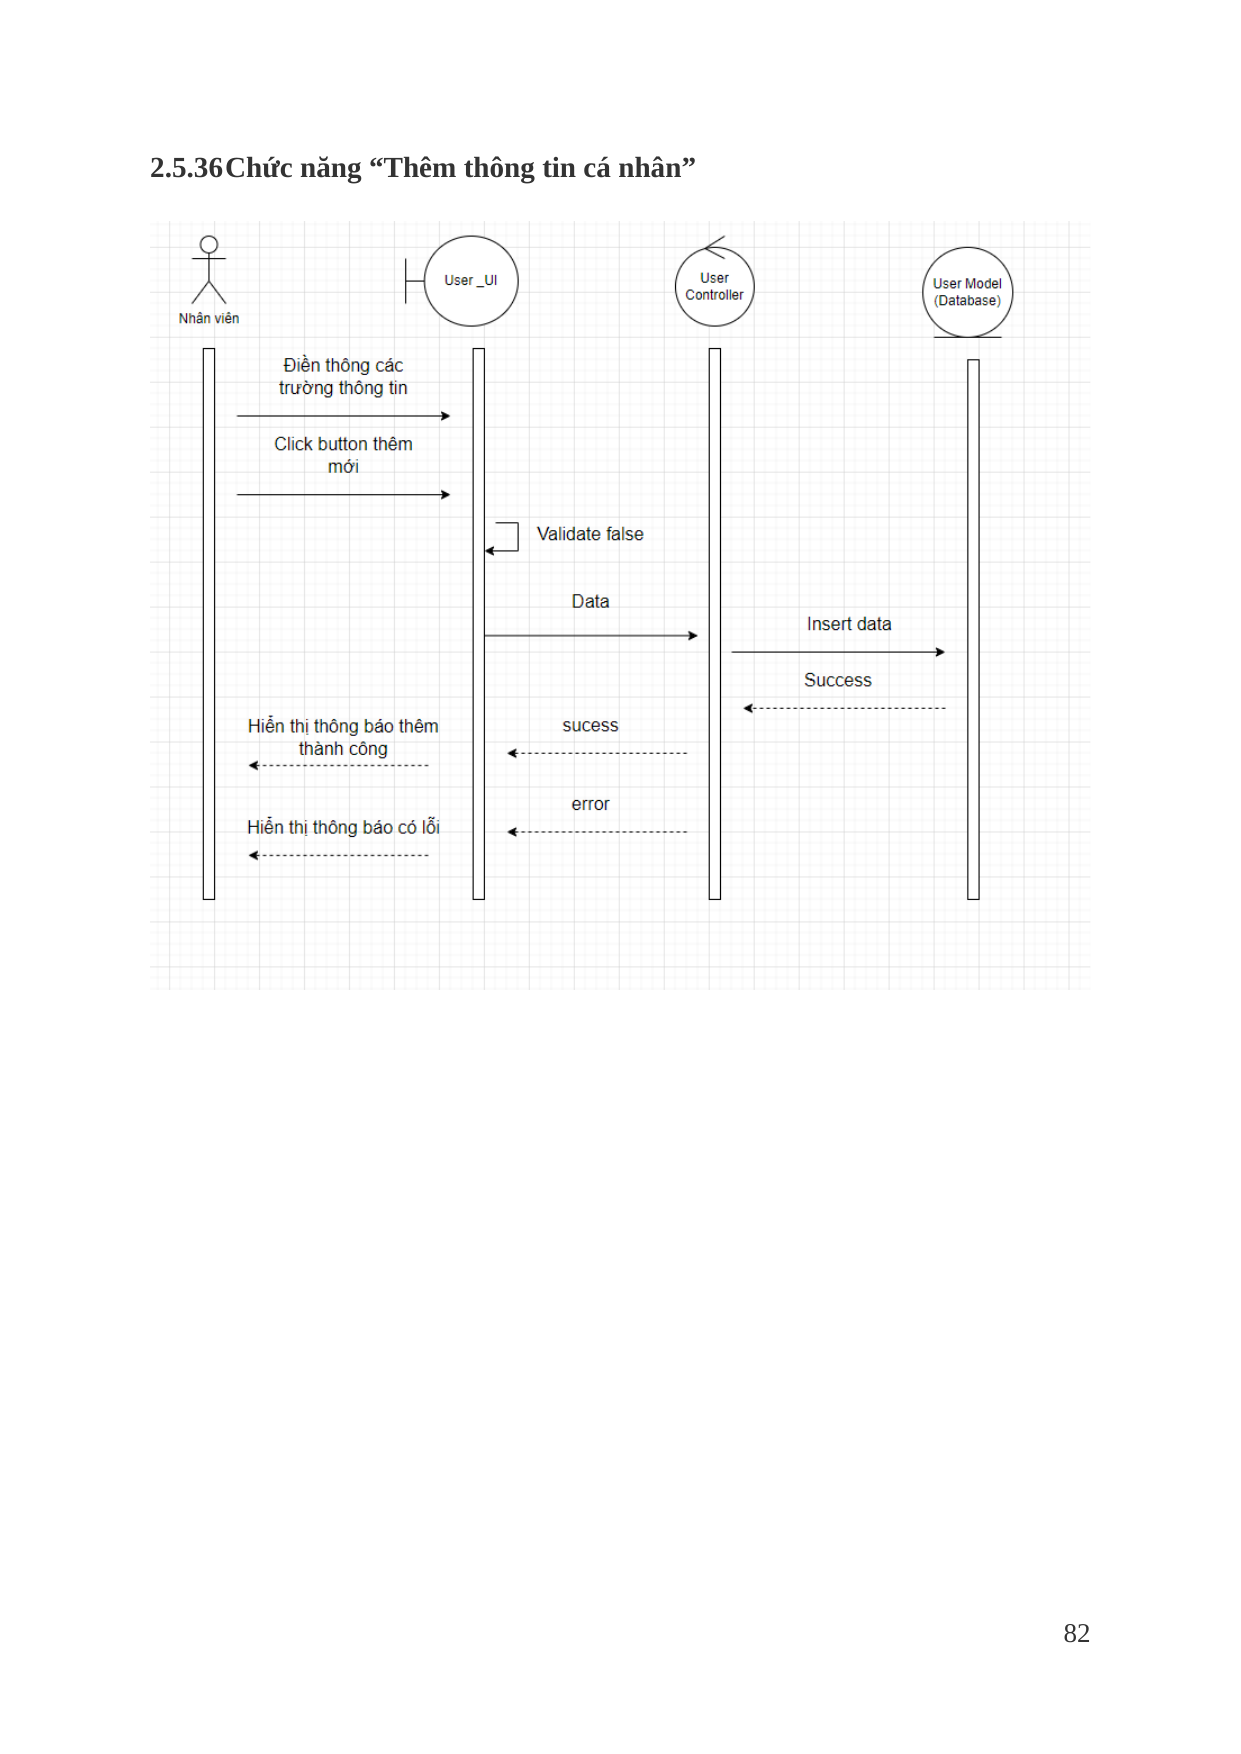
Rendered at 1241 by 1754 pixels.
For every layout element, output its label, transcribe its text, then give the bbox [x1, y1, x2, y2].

subtitle Chức năng “Thêm thông tin cá nhân” [150, 150, 1090, 183]
picture [150, 221, 1091, 990]
